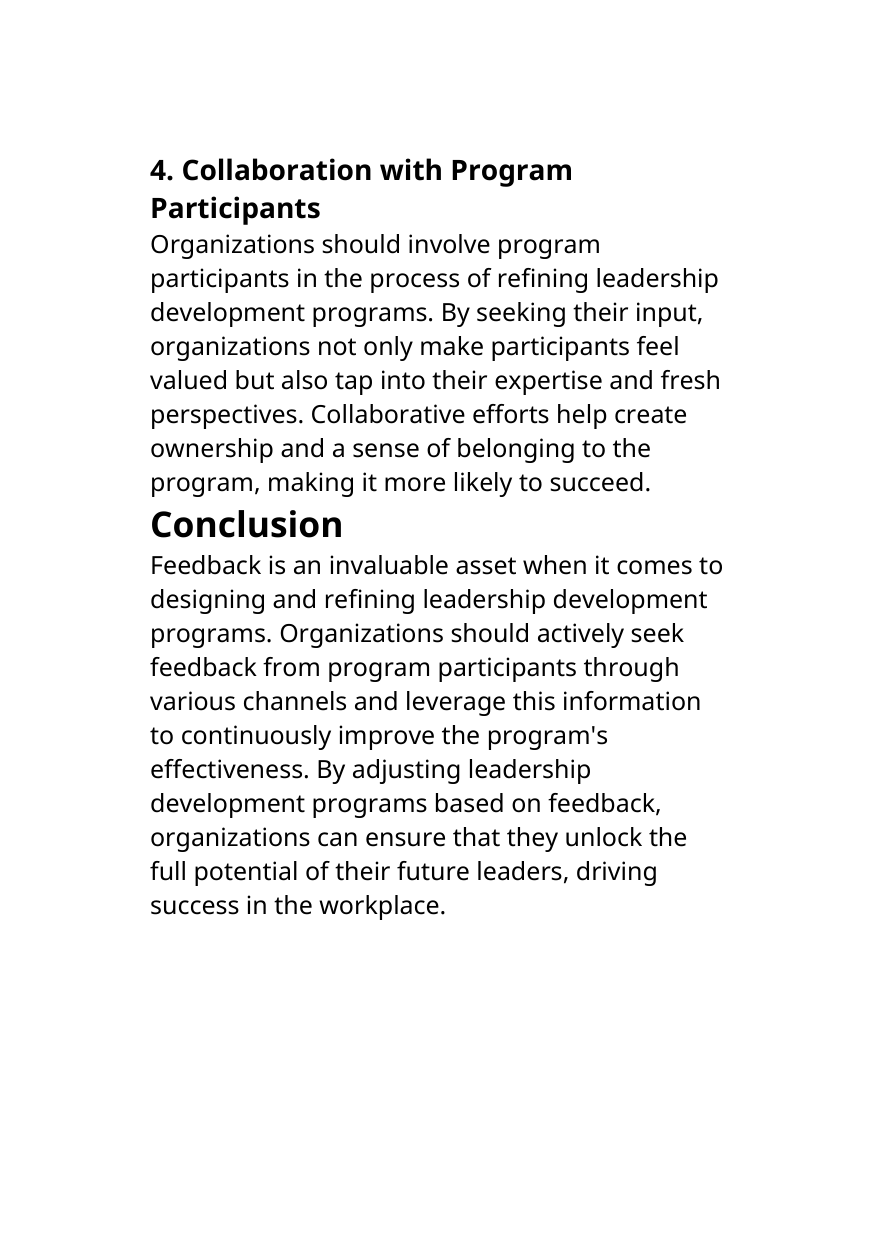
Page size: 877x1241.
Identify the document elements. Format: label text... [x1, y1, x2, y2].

subtitle Conclusion [150, 499, 727, 547]
text Organizations should involve program participants in the process of refining leadership development programs. By seeking their input, organizations not only make participants feel valued but also tap into their expertise and fresh perspectives. Collaborative efforts help create ownership and a sense of belonging to the program, making it more likely to succeed. [150, 227, 727, 499]
text Feedback is an invaluable asset when it comes to designing and refining leadership development programs. Organizations should actively seek feedback from program participants through various channels and leverage this information to continuously improve the program's effectiveness. By adjusting leadership development programs based on feedback, organizations can ensure that they unlock the full potential of their future leaders, driving success in the workplace. [150, 547, 727, 922]
subtitle 4. Collaboration with Program Participants [150, 150, 727, 227]
